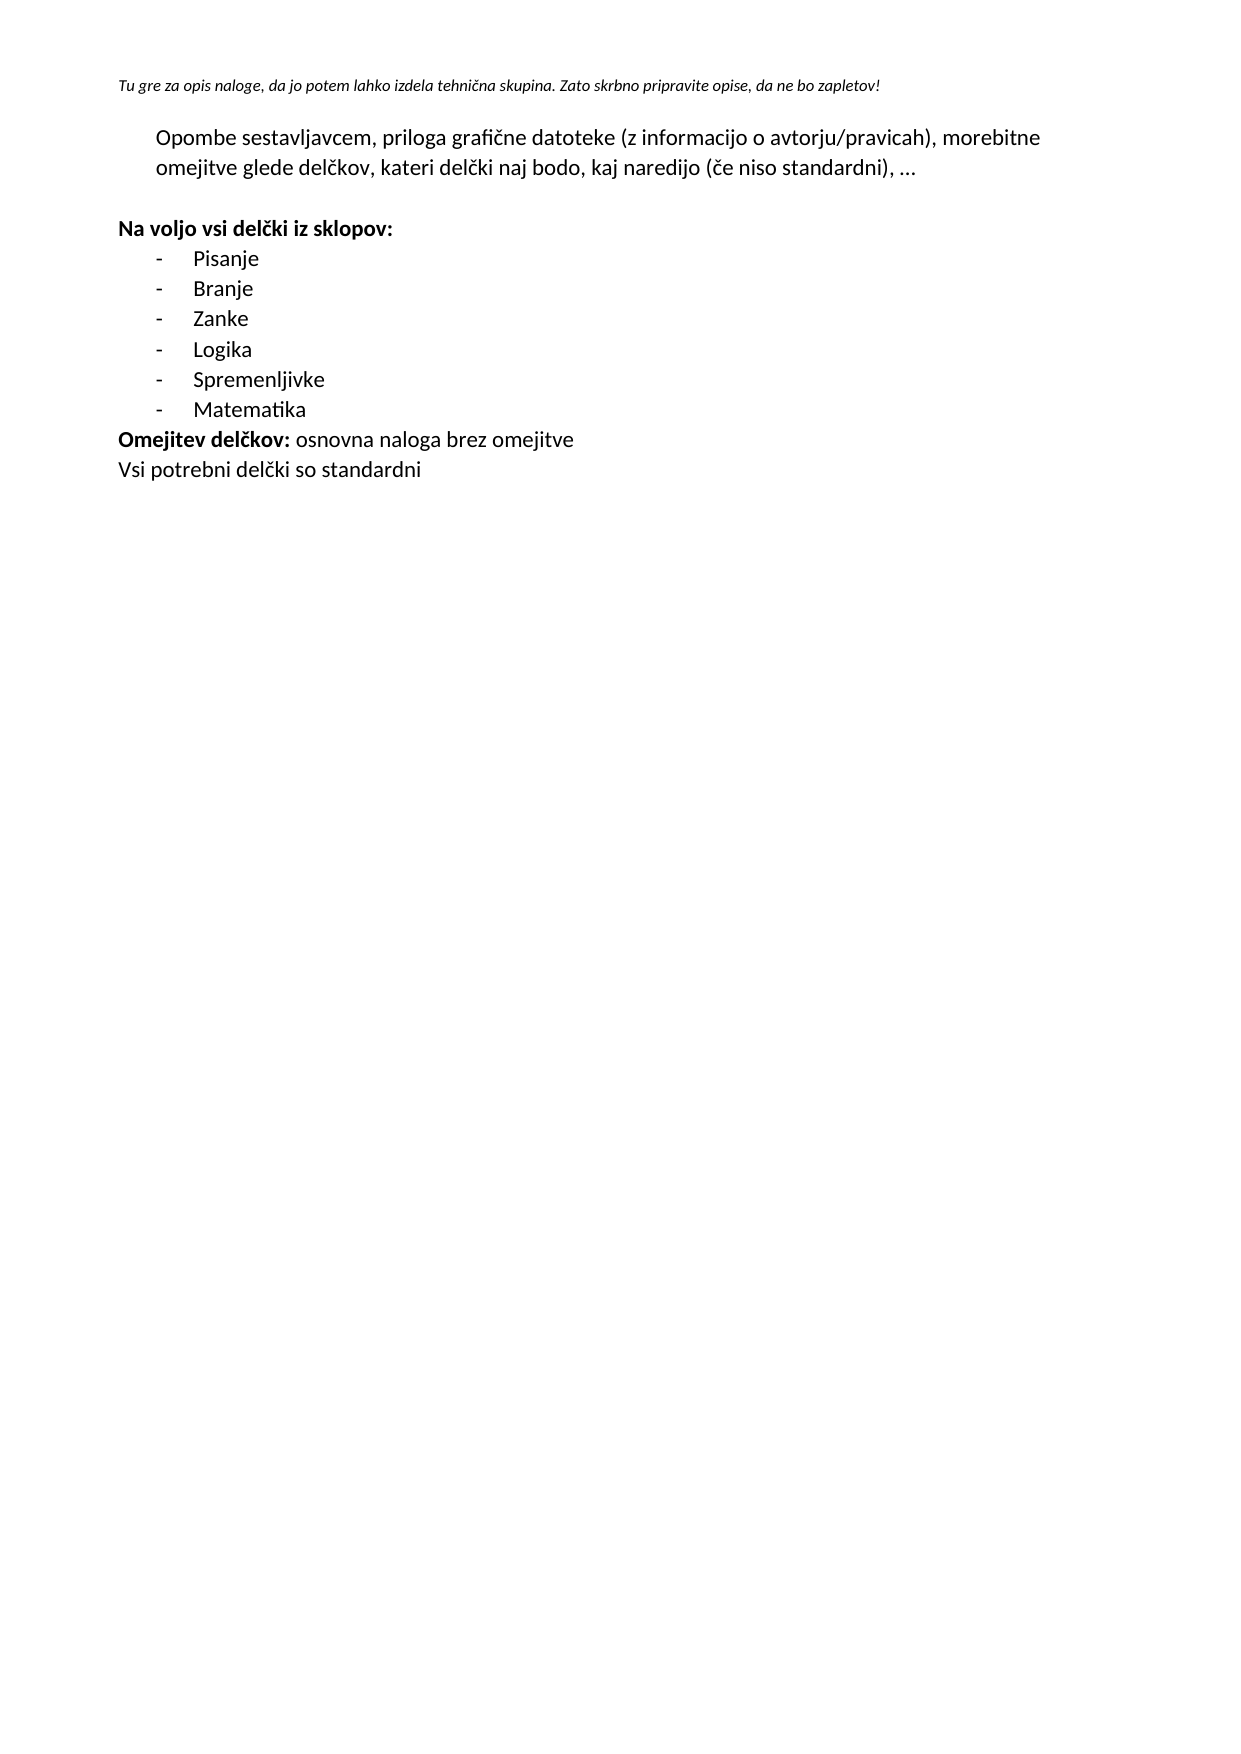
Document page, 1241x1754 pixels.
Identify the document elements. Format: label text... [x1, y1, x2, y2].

list Matematika [156, 395, 1122, 423]
text Omejitev delčkov: osnovna naloga brez omejitve [118, 425, 1122, 453]
list Logika [156, 335, 1122, 363]
list Spremenljivke [156, 365, 1122, 393]
list Zanke [156, 304, 1122, 333]
list Branje [156, 274, 1122, 302]
text Na voljo vsi delčki iz sklopov: [118, 214, 1122, 242]
text Opombe sestavljavcem, priloga grafične datoteke (z informacijo o avtorju/pravicah), morebitne omejitve glede delčkov, kateri delčki naj bodo, kaj naredijo (če niso standardni), … [156, 123, 1122, 182]
list Pisanje [156, 244, 1122, 272]
text Vsi potrebni delčki so standardni [118, 456, 1122, 484]
